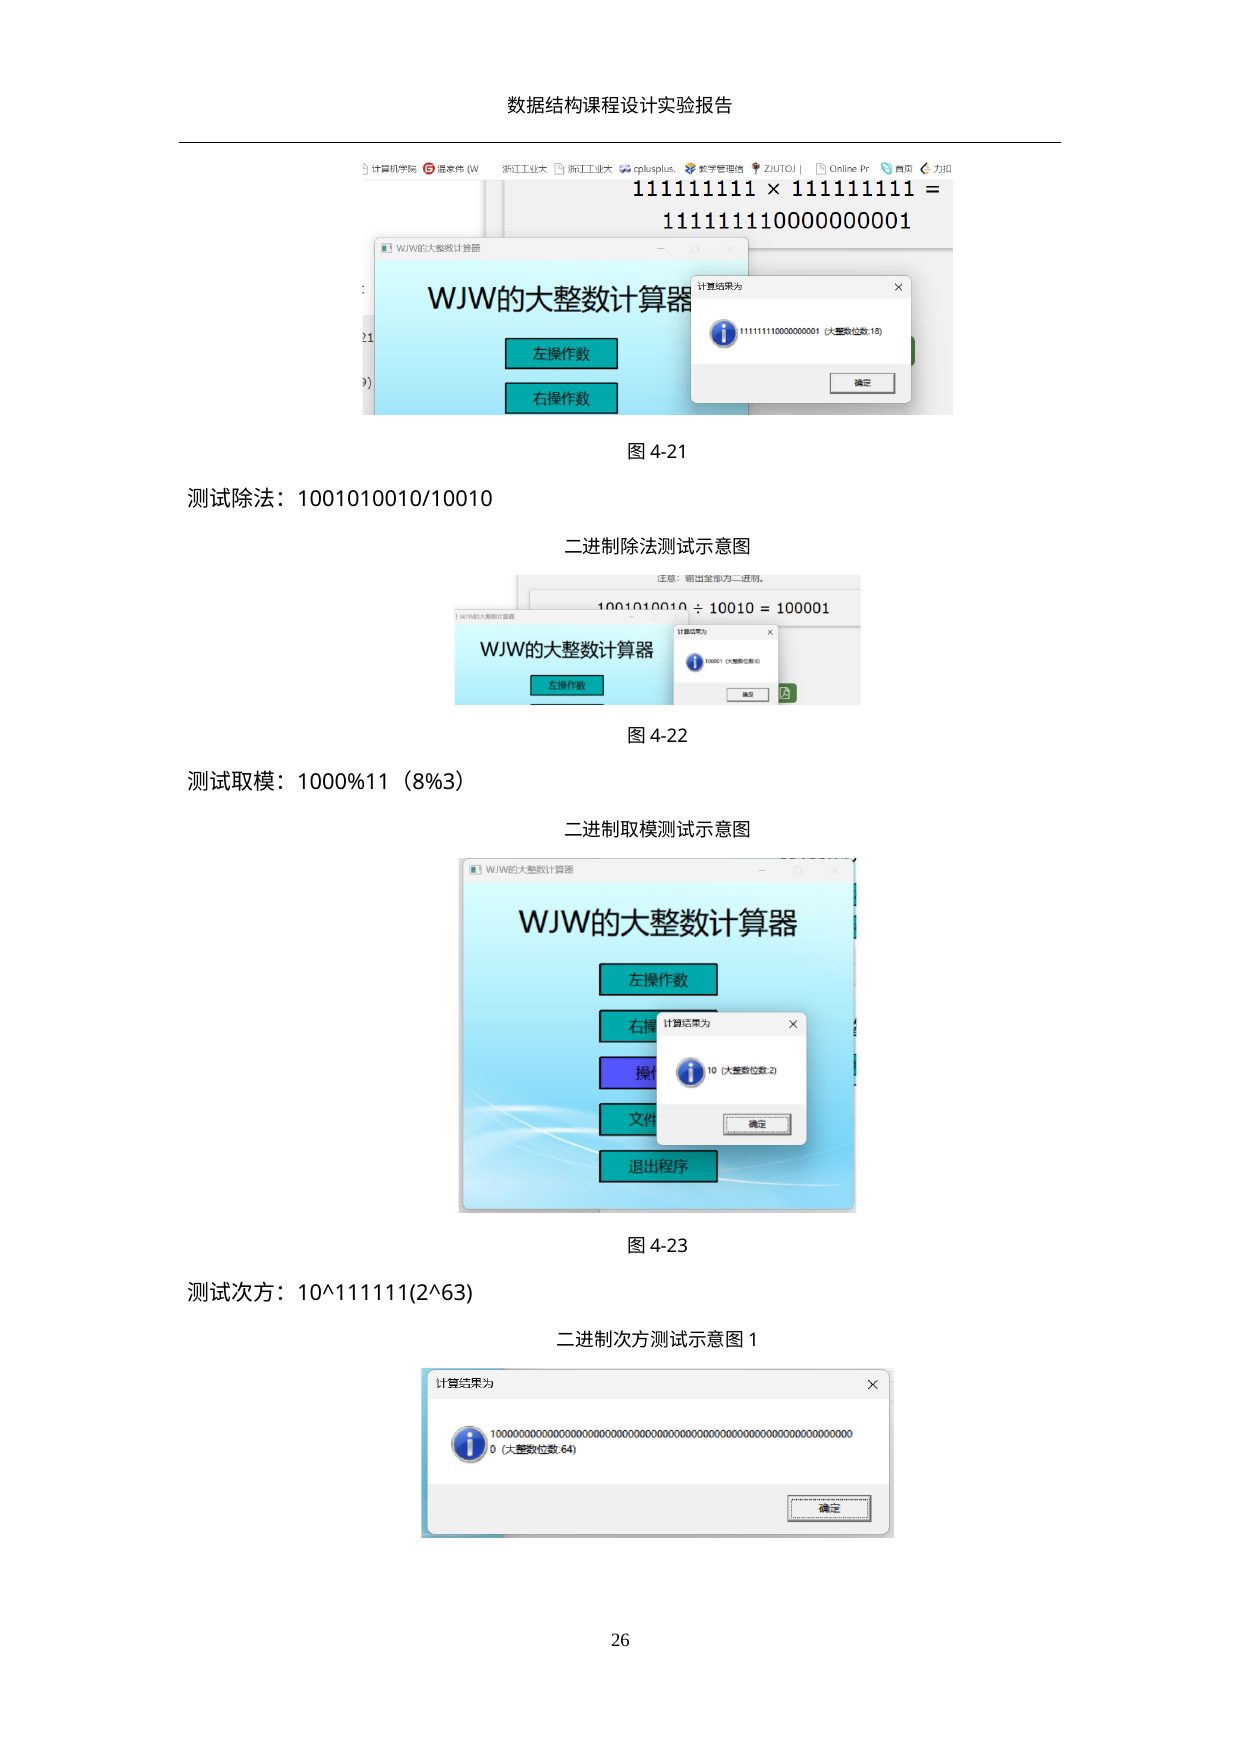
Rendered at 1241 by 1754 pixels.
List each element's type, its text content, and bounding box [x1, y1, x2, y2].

text 图4-23 [262, 1228, 1053, 1261]
picture [362, 162, 953, 415]
text 图4-21 [262, 434, 1053, 467]
picture [421, 1368, 894, 1538]
picture [458, 858, 857, 1213]
text 二进制除法测试示意图 [187, 529, 1053, 561]
picture [454, 575, 861, 705]
text 测试除法：1001010010/10010 [187, 481, 1053, 513]
text 二进制取模测试示意图 [187, 812, 1053, 844]
text 测试取模：1000%11（8%3） [187, 764, 1053, 796]
text 二进制次方测试示意图1 [262, 1322, 1053, 1355]
text 测试次方：10^111111(2^63) [187, 1274, 1053, 1307]
text 图4-22 [262, 718, 1053, 750]
